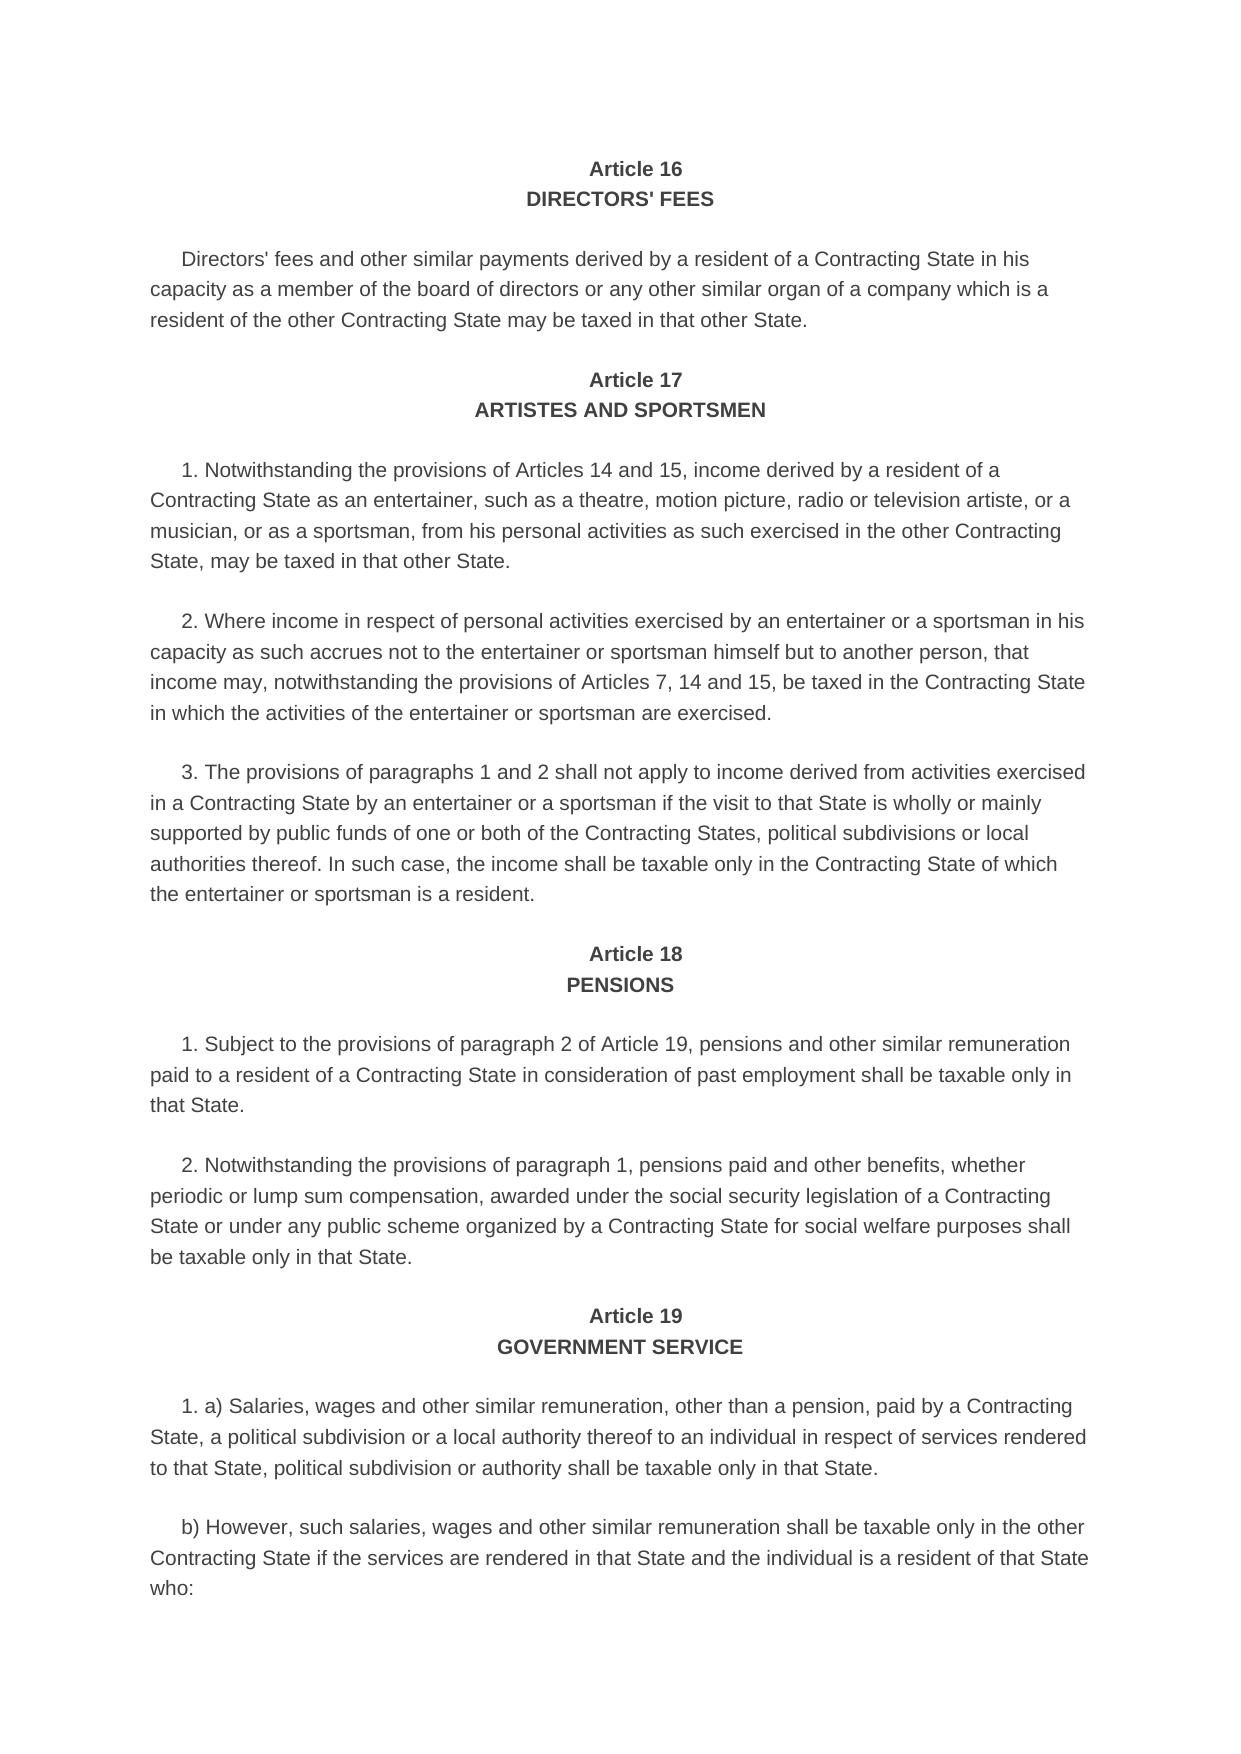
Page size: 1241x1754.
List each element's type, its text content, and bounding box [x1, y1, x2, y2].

text Article 18 PENSIONS [150, 935, 1090, 996]
text 1. Notwithstanding the provisions of Articles 14 and 15, income derived by a resident of a Contracting State as an entertainer, such as a theatre, motion picture, radio or television artiste, or a musician, or as a sportsman, from his personal activities as such exercised in the other Contracting State, may be taxed in that other State. [150, 451, 1090, 573]
text 2. Notwithstanding the provisions of paragraph 1, pensions paid and other benefits, whether periodic or lump sum compensation, awarded under the social security legislation of a Contracting State or under any public scheme organized by a Contracting State for social welfare purposes shall be taxable only in that State. [150, 1146, 1090, 1268]
text 1. Subject to the provisions of paragraph 2 of Article 19, pensions and other similar remuneration paid to a resident of a Contracting State in consideration of past employment shall be taxable only in that State. [150, 1026, 1090, 1117]
text Article 19 GOVERNMENT SERVICE [150, 1298, 1090, 1359]
text Article 17 ARTISTES AND SPORTSMEN [150, 361, 1090, 422]
text 1. a) Salaries, wages and other similar remuneration, other than a pension, paid by a Contracting State, a political subdivision or a local authority thereof to an individual in respect of services rendered to that State, political subdivision or authority shall be taxable only in that State. [150, 1388, 1090, 1479]
text 2. Where income in respect of personal activities exercised by an entertainer or a sportsman in his capacity as such accrues not to the entertainer or sportsman himself but to another person, that income may, notwithstanding the provisions of Articles 7, 14 and 15, be taxed in the Contracting State in which the activities of the entertainer or sportsman are exercised. [150, 602, 1090, 724]
text 3. The provisions of paragraphs 1 and 2 shall not apply to income derived from activities exercised in a Contracting State by an entertainer or a sportsman if the visit to that State is wholly or mainly supported by public funds of one or both of the Contracting States, political subdivisions or local authorities thereof. In such case, the income shall be taxable only in the Contracting State of which the entertainer or sportsman is a resident. [150, 754, 1090, 906]
text Article 16 DIRECTORS' FEES [150, 150, 1090, 211]
text b) However, such salaries, wages and other similar remuneration shall be taxable only in the other Contracting State if the services are rendered in that State and the individual is a resident of that State who: [150, 1508, 1090, 1600]
text Directors' fees and other similar payments derived by a resident of a Contracting State in his capacity as a member of the board of directors or any other similar organ of a company which is a resident of the other Contracting State may be taxed in that other State. [150, 240, 1090, 332]
